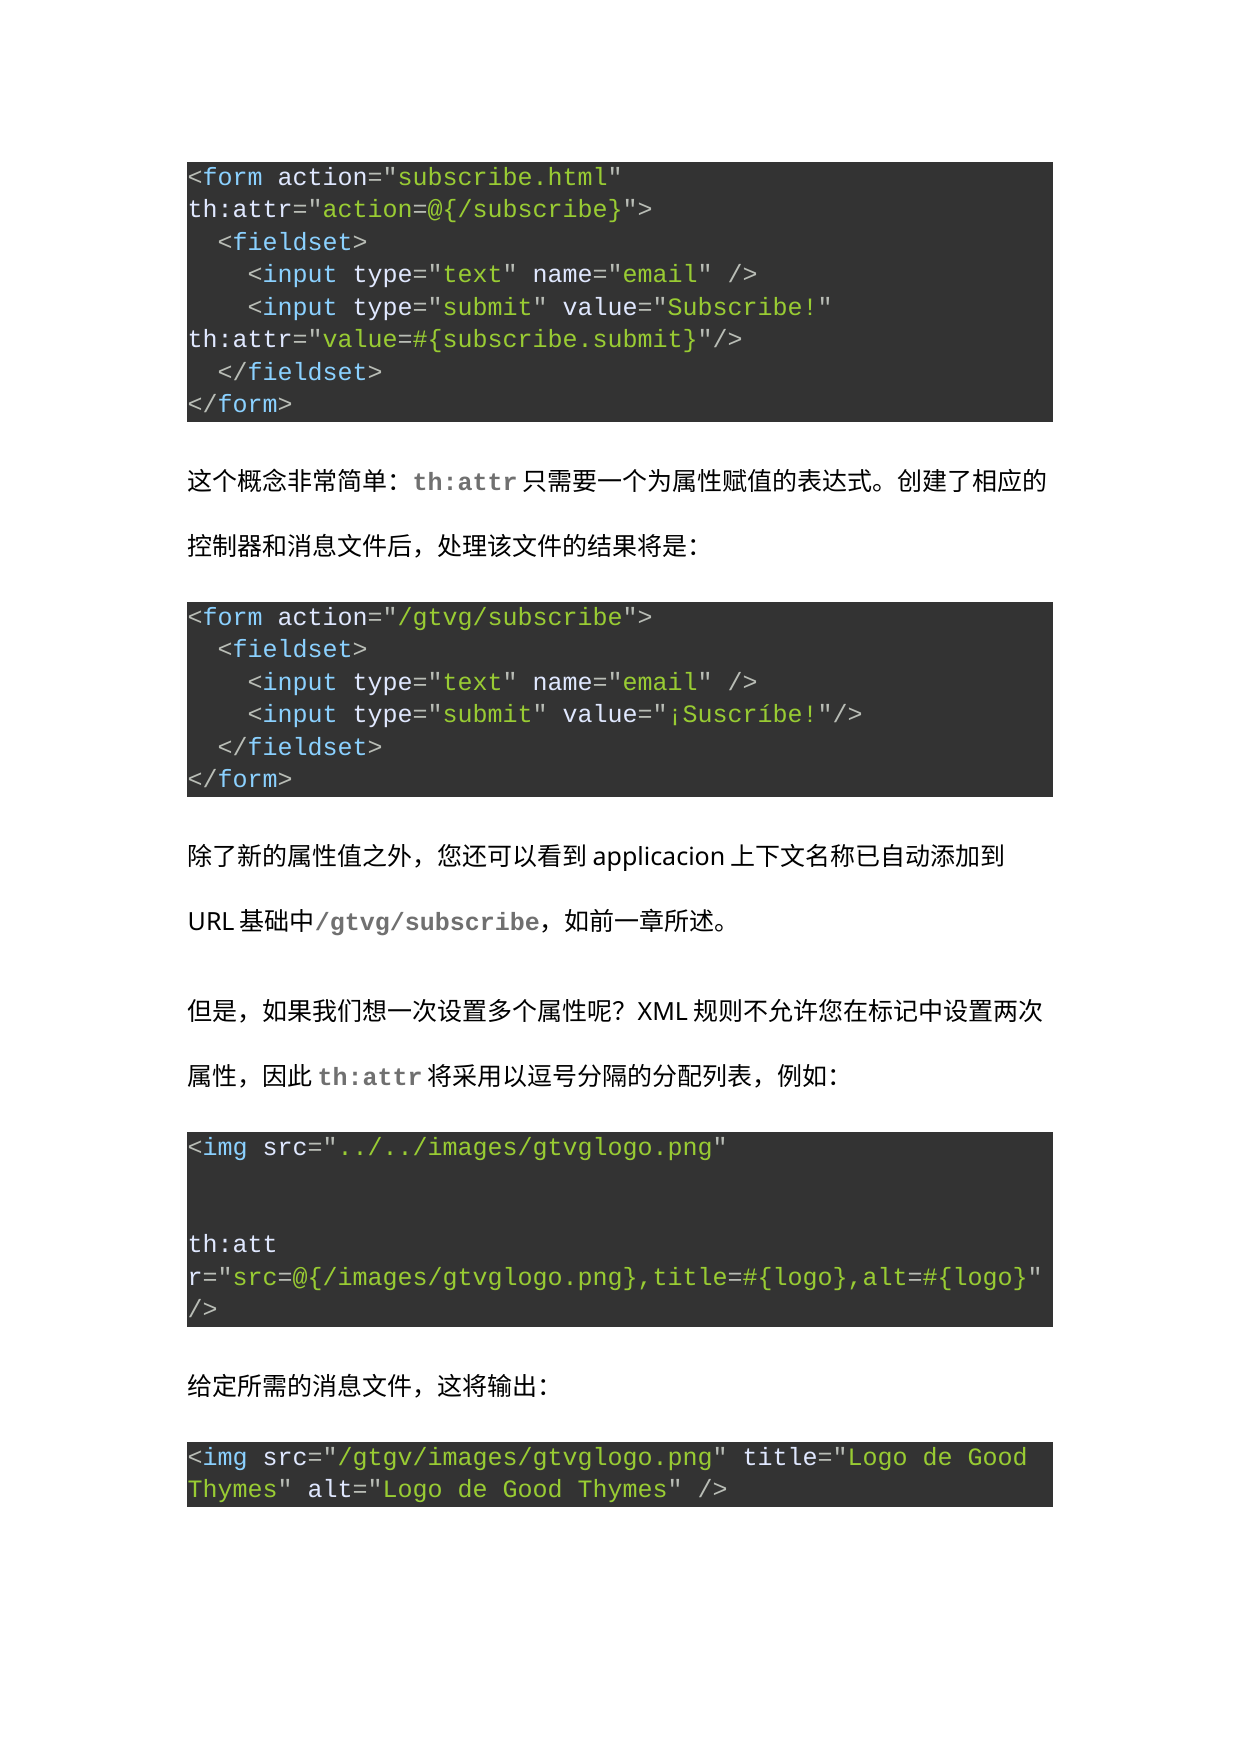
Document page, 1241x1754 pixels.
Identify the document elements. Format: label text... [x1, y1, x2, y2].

text </fieldset> [187, 732, 1053, 764]
text 给定所需的消息文件，这将输出： [187, 1352, 1053, 1417]
text 这个概念非常简单：th:attr只需要一个为属性赋值的表达式。创建了相应的控制器和消息文件后，处理该文件的结果将是： [187, 447, 1053, 577]
text </fieldset> [187, 357, 1053, 389]
text <form action="/gtvg/subscribe"> [187, 602, 1053, 634]
text 但是，如果我们想一次设置多个属性呢？XML规则不允许您在标记中设置两次属性，因此th:attr将采用以逗号分隔的分配列表，例如： [187, 977, 1053, 1107]
text 除了新的属性值之外，您还可以看到applicacion上下文名称已自动添加到URL基础中/gtvg/subscribe，如前一章所述。 [187, 822, 1053, 952]
text <fieldset> [187, 227, 1053, 259]
text <input type="submit" value="Subscribe!" th:attr="value=#{subscribe.submit}"/> [187, 292, 1053, 357]
text <form action="subscribe.html" th:attr="action=@{/subscribe}"> [187, 162, 1053, 227]
text <fieldset> [187, 634, 1053, 667]
text <img src="/gtgv/images/gtvglogo.png" title="Logo de Good Thymes" alt="Logo de Good Thymes" /> [187, 1442, 1053, 1507]
text <input type="text" name="email" /> [187, 667, 1053, 699]
text <img src="../../images/gtvglogo.png" [187, 1132, 1053, 1164]
text th:attr="src=@{/images/gtvglogo.png},title=#{logo},alt=#{logo}" /> [187, 1164, 1053, 1327]
text <input type="text" name="email" /> [187, 259, 1053, 292]
text </form> [187, 764, 1053, 797]
text <input type="submit" value="¡Suscríbe!"/> [187, 699, 1053, 732]
text </form> [187, 389, 1053, 422]
